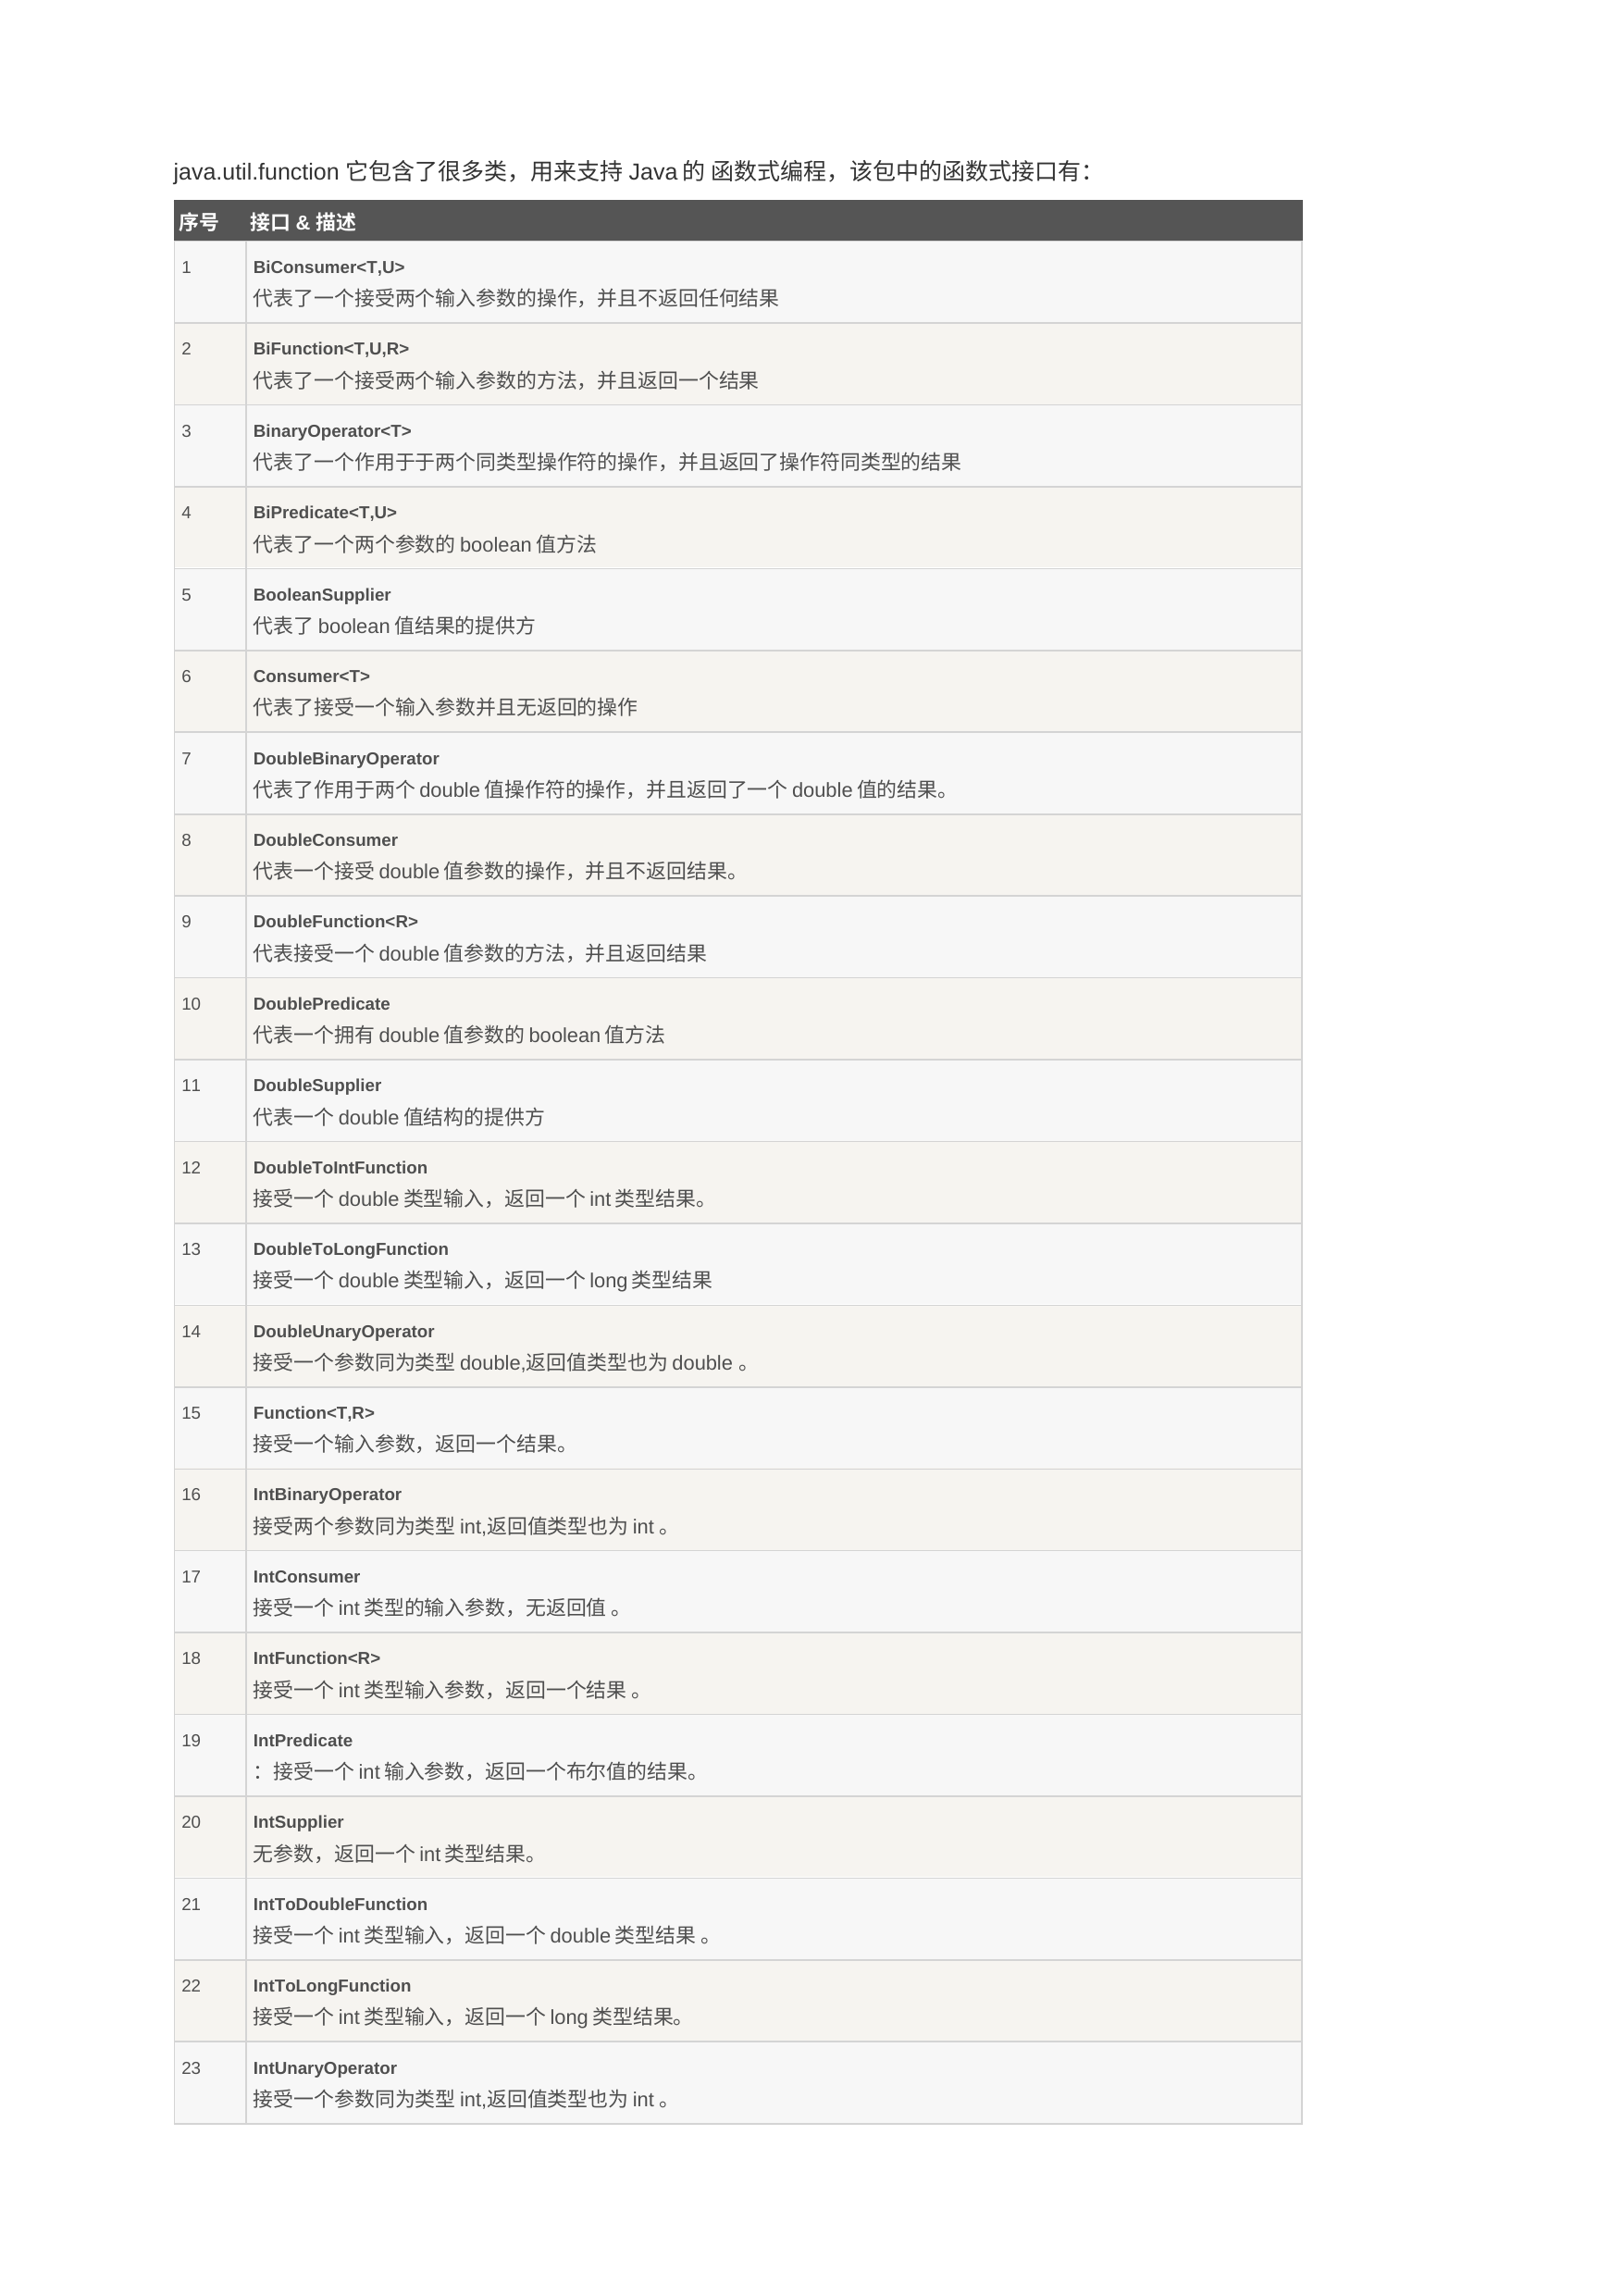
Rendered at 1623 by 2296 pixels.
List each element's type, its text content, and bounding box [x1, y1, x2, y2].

table_cell 18 [175, 1633, 245, 1714]
table_cell IntFunction<R> 接受一个int类型输入参数，返回一个结果 。 [247, 1633, 1301, 1714]
table_cell 2 [175, 324, 245, 404]
table_cell 8 [175, 815, 245, 895]
table_cell IntSupplier 无参数，返回一个int类型结果。 [247, 1797, 1301, 1877]
table_cell IntConsumer 接受一个int类型的输入参数，无返回值 。 [247, 1551, 1301, 1632]
table_cell 7 [175, 733, 245, 813]
table_cell 11 [175, 1061, 245, 1141]
table_cell BinaryOperator<T> 代表了一个作用于于两个同类型操作符的操作，并且返回了操作符同类型的结果 [247, 405, 1301, 486]
table_cell DoublePredicate 代表一个拥有double值参数的boolean值方法 [247, 978, 1301, 1059]
table_cell 19 [175, 1715, 245, 1795]
table_cell IntBinaryOperator 接受两个参数同为类型int,返回值类型也为int 。 [247, 1470, 1301, 1550]
table_cell IntToLongFunction 接受一个int类型输入，返回一个long类型结果。 [247, 1961, 1301, 2041]
table_cell 4 [175, 488, 245, 567]
table_cell DoubleConsumer 代表一个接受double值参数的操作，并且不返回结果。 [247, 815, 1301, 895]
table_cell DoubleFunction<R> 代表接受一个double值参数的方法，并且返回结果 [247, 897, 1301, 977]
table_cell 22 [175, 1961, 245, 2041]
table_cell 21 [175, 1879, 245, 1959]
table_cell IntPredicate ：接受一个int输入参数，返回一个布尔值的结果。 [247, 1715, 1301, 1795]
table_cell DoubleBinaryOperator 代表了作用于两个double值操作符的操作，并且返回了一个double值的结果。 [247, 733, 1301, 813]
table_cell 10 [175, 978, 245, 1059]
table_cell 6 [175, 652, 245, 731]
table_cell 13 [175, 1224, 245, 1304]
table_cell 15 [175, 1388, 245, 1468]
table_header 接口 & 描述 [247, 202, 1301, 241]
table_cell 14 [175, 1306, 245, 1386]
table_cell 23 [175, 2042, 245, 2123]
table_cell BooleanSupplier 代表了boolean值结果的提供方 [247, 569, 1301, 650]
table_cell Function<T,R> 接受一个输入参数，返回一个结果。 [247, 1388, 1301, 1468]
table_cell DoubleToIntFunction 接受一个double类型输入，返回一个int类型结果。 [247, 1142, 1301, 1222]
table_cell 20 [175, 1797, 245, 1877]
table_cell BiPredicate<T,U> 代表了一个两个参数的boolean值方法 [247, 488, 1301, 567]
text java.util.function 它包含了很多类，用来支持 Java的 函数式编程，该包中的函数式接口有： [173, 140, 1449, 200]
table_cell 9 [175, 897, 245, 977]
table_cell 12 [175, 1142, 245, 1222]
table_cell IntToDoubleFunction 接受一个int类型输入，返回一个double类型结果 。 [247, 1879, 1301, 1959]
table_cell IntUnaryOperator 接受一个参数同为类型int,返回值类型也为int 。 [247, 2042, 1301, 2123]
table_cell BiFunction<T,U,R> 代表了一个接受两个输入参数的方法，并且返回一个结果 [247, 324, 1301, 404]
table_cell 1 [175, 242, 245, 322]
table_cell BiConsumer<T,U> 代表了一个接受两个输入参数的操作，并且不返回任何结果 [247, 242, 1301, 322]
table_cell 5 [175, 569, 245, 650]
table_cell Consumer<T> 代表了接受一个输入参数并且无返回的操作 [247, 652, 1301, 731]
table_cell DoubleSupplier 代表一个double值结构的提供方 [247, 1061, 1301, 1141]
table_cell DoubleUnaryOperator 接受一个参数同为类型double,返回值类型也为double 。 [247, 1306, 1301, 1386]
table_cell 17 [175, 1551, 245, 1632]
table_cell 3 [175, 405, 245, 486]
table_cell 16 [175, 1470, 245, 1550]
table_cell DoubleToLongFunction 接受一个double类型输入，返回一个long类型结果 [247, 1224, 1301, 1304]
table_header 序号 [175, 202, 245, 241]
